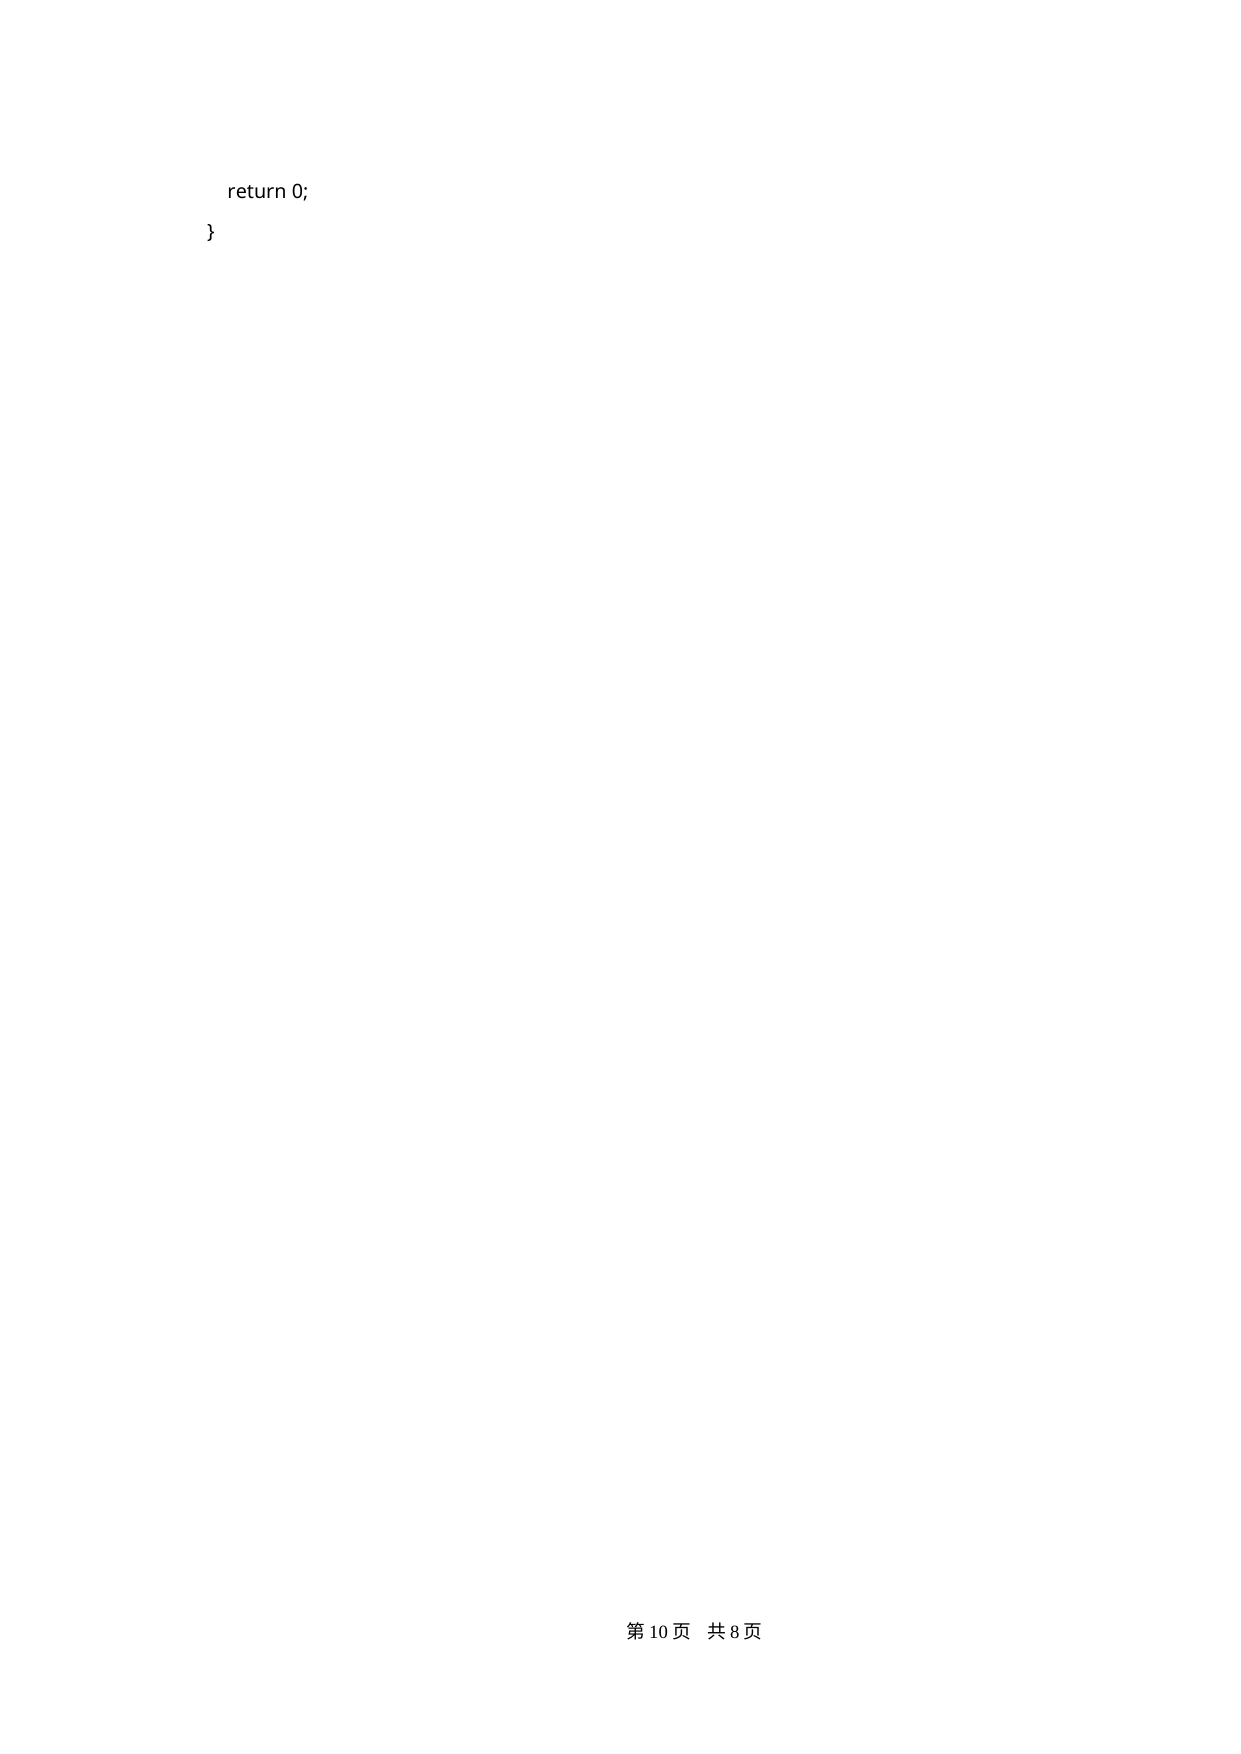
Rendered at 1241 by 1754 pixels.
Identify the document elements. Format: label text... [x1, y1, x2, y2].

text return 0; [207, 177, 1181, 204]
text } [207, 218, 1181, 244]
